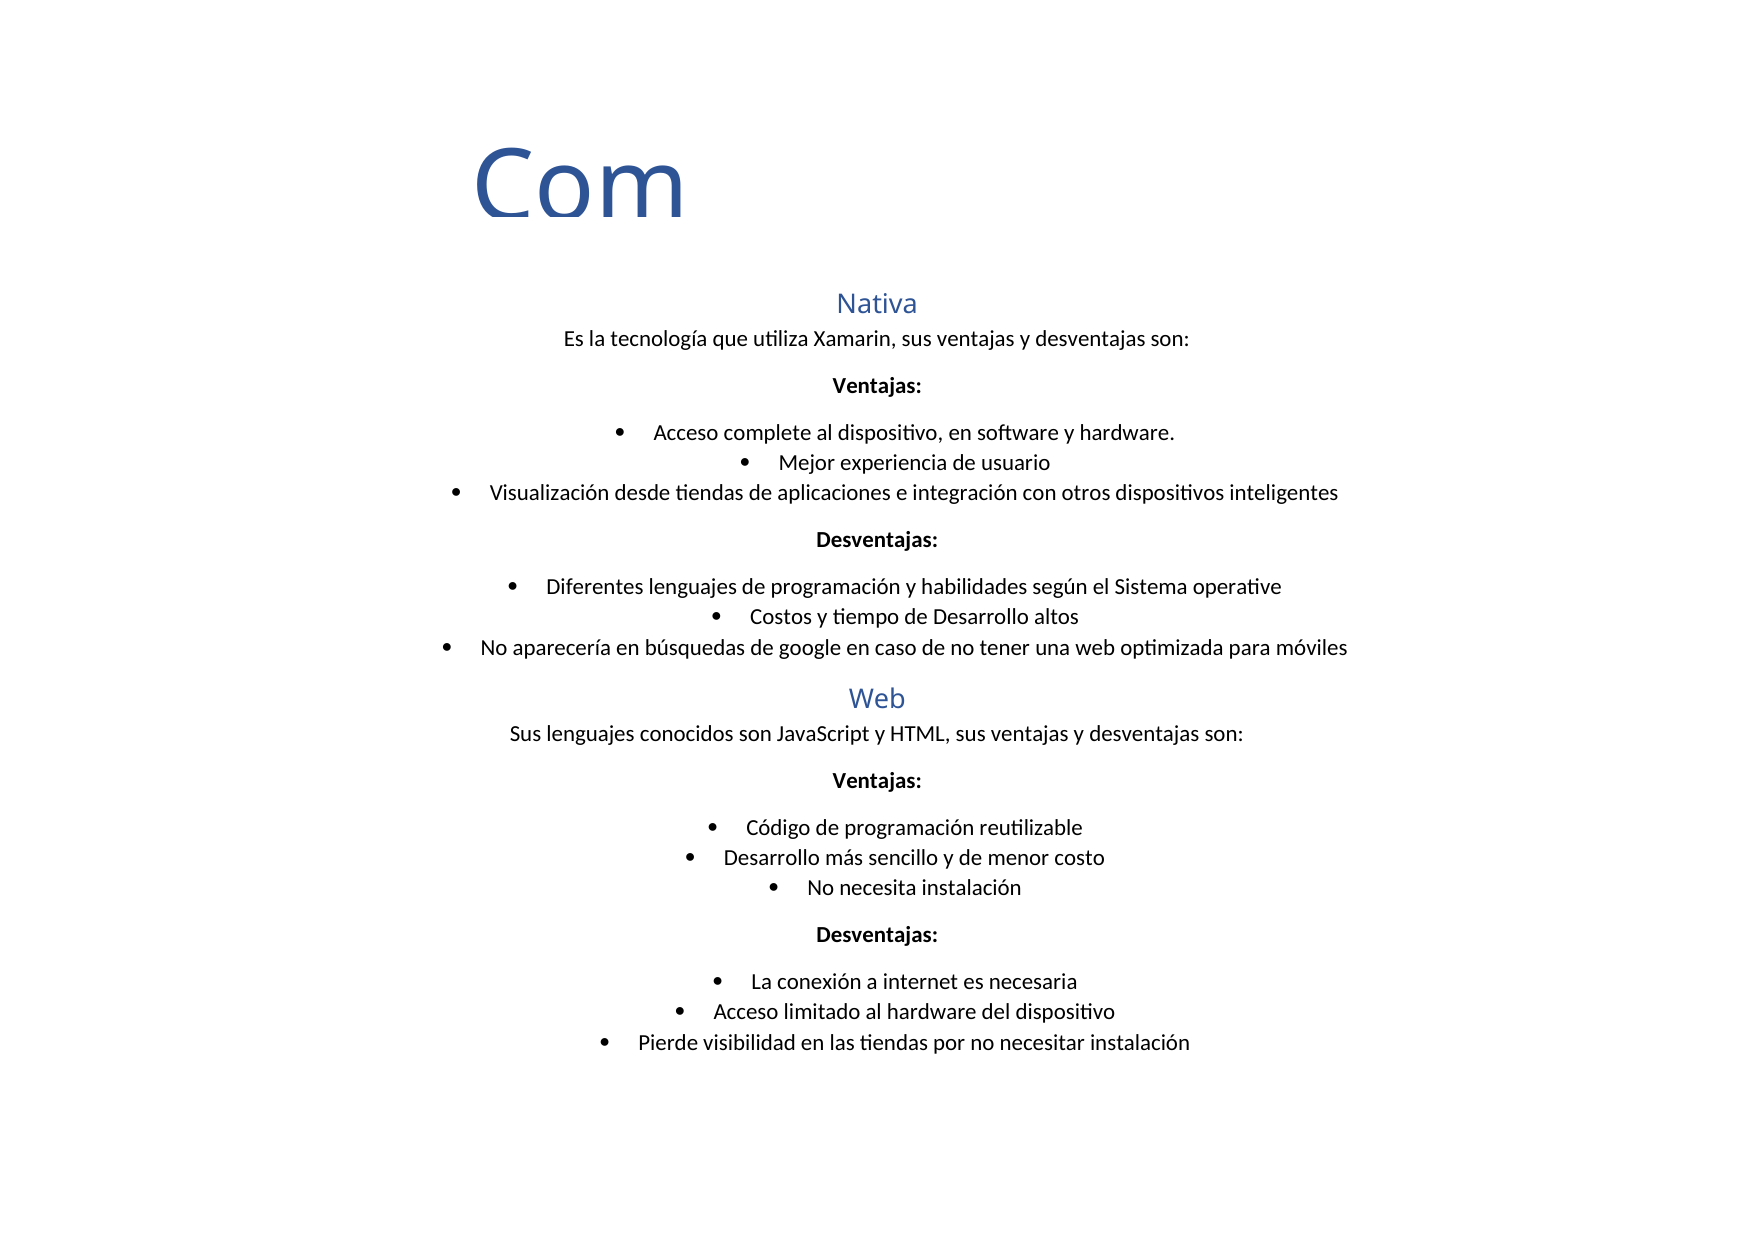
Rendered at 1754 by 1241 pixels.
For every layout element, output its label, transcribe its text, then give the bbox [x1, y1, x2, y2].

text Sus lenguajes conocidos son JavaScript y HTML, sus ventajas y desventajas son: [148, 719, 1606, 747]
list La conexión a internet es necesaria [185, 967, 1606, 995]
list Pierde visibilidad en las tiendas por no necesitar instalación [185, 1028, 1606, 1056]
text Ventajas: [148, 766, 1606, 794]
subtitle Nativa [148, 284, 1606, 321]
list Código de programación reutilizable [185, 813, 1606, 841]
list Acceso limitado al hardware del dispositivo [185, 997, 1606, 1025]
text Es la tecnología que utiliza Xamarin, sus ventajas y desventajas son: [148, 324, 1606, 352]
text Ventajas: [148, 371, 1606, 399]
list Costos y tiempo de Desarrollo altos [185, 602, 1606, 630]
list Desarrollo más sencillo y de menor costo [185, 843, 1606, 871]
list Mejor experiencia de usuario [185, 448, 1606, 476]
list Visualización desde tiendas de aplicaciones e integración con otros dispositivos inteligentes [185, 478, 1606, 506]
subtitle Web [148, 679, 1606, 716]
text Desventajas: [148, 525, 1606, 553]
text Desventajas: [148, 920, 1606, 948]
list No necesita instalación [185, 873, 1606, 901]
list Acceso complete al dispositivo, en software y hardware. [185, 418, 1606, 446]
list Diferentes lenguajes de programación y habilidades según el Sistema operative [185, 572, 1606, 600]
list No aparecería en búsquedas de google en caso de no tener una web optimizada para móviles [185, 633, 1606, 661]
